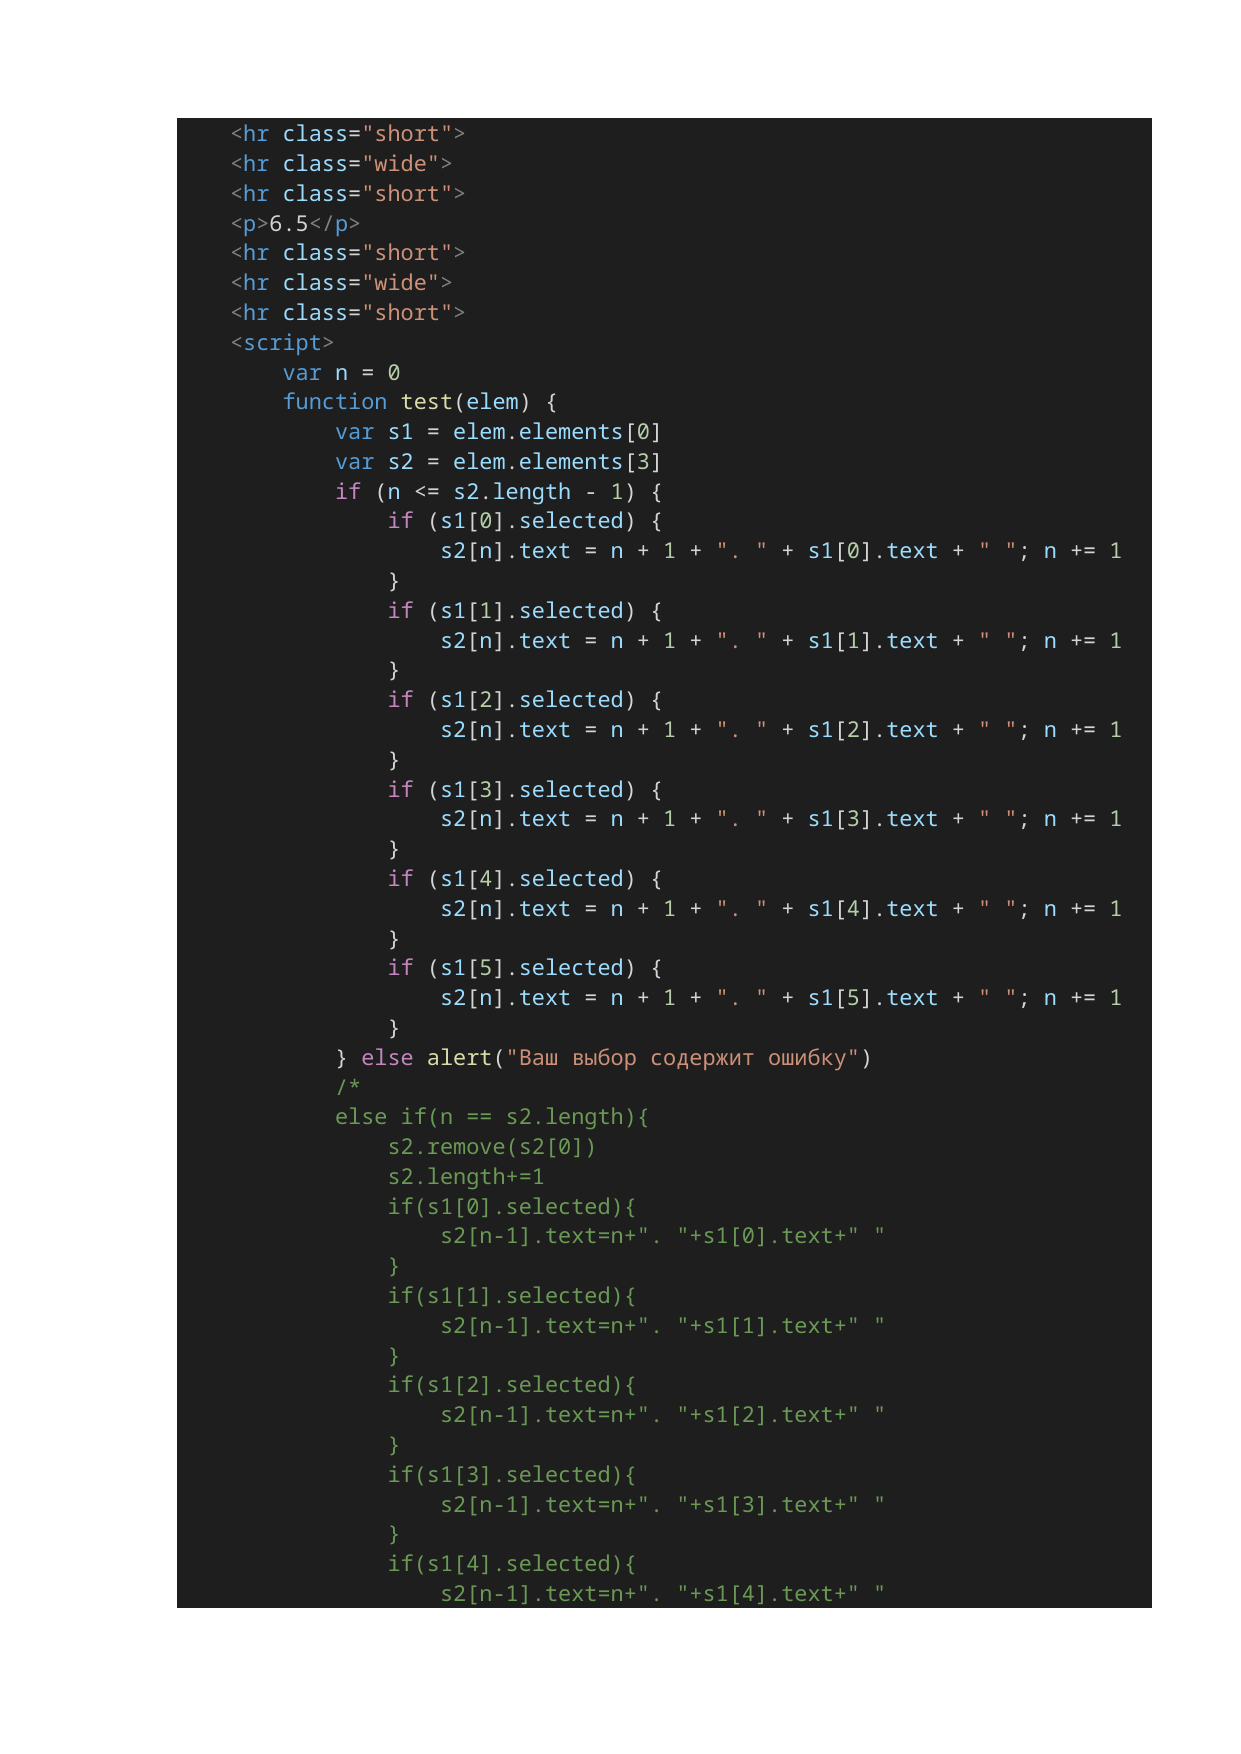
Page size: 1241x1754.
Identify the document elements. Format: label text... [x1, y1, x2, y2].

text } [177, 1012, 1152, 1042]
text else if(n == s2.length){ [177, 1101, 1152, 1131]
text s2.remove(s2[0]) [177, 1131, 1152, 1161]
text } [177, 1429, 1152, 1459]
text if(s1[0].selected){ [177, 1191, 1152, 1220]
text /* [177, 1071, 1152, 1101]
text s2[n].text = n + 1 + ". " + s1[4].text + " "; n += 1 [177, 893, 1152, 922]
text s2[n].text = n + 1 + ". " + s1[1].text + " "; n += 1 [177, 624, 1152, 654]
text } [177, 1250, 1152, 1280]
text s2[n-1].text=n+". "+s1[2].text+" " [177, 1399, 1152, 1429]
text } [177, 833, 1152, 863]
text } [177, 1339, 1152, 1369]
text if(s1[1].selected){ [177, 1280, 1152, 1310]
text if (s1[0].selected) { [177, 505, 1152, 535]
text } [177, 1518, 1152, 1548]
text var s2 = elem.elements[3] [177, 446, 1152, 476]
text s2[n-1].text=n+". "+s1[4].text+" " [177, 1578, 1152, 1608]
text var n = 0 [177, 356, 1152, 386]
text s2.length+=1 [177, 1161, 1152, 1191]
text <hr class="wide"> [177, 148, 1152, 178]
text if (s1[4].selected) { [177, 863, 1152, 893]
text } else alert("Ваш выбор содержит ошибку") [177, 1042, 1152, 1071]
text <hr class="short"> [177, 297, 1152, 327]
text s2[n].text = n + 1 + ". " + s1[2].text + " "; n += 1 [177, 714, 1152, 744]
text } [177, 744, 1152, 773]
text if (s1[2].selected) { [177, 684, 1152, 714]
text s2[n-1].text=n+". "+s1[0].text+" " [177, 1220, 1152, 1250]
text s2[n].text = n + 1 + ". " + s1[0].text + " "; n += 1 [177, 535, 1152, 565]
text <hr class="short"> [177, 118, 1152, 148]
text <hr class="wide"> [177, 267, 1152, 297]
text if (s1[3].selected) { [177, 773, 1152, 803]
text if(s1[4].selected){ [177, 1548, 1152, 1578]
text <hr class="short"> [177, 178, 1152, 207]
text <p>6.5</p> [177, 207, 1152, 237]
text if(s1[3].selected){ [177, 1459, 1152, 1488]
text } [177, 565, 1152, 595]
text if (n <= s2.length - 1) { [177, 476, 1152, 505]
text } [177, 922, 1152, 952]
text <script> [177, 327, 1152, 356]
text s2[n-1].text=n+". "+s1[1].text+" " [177, 1310, 1152, 1339]
text if (s1[1].selected) { [177, 595, 1152, 624]
text s2[n].text = n + 1 + ". " + s1[3].text + " "; n += 1 [177, 803, 1152, 833]
text function test(elem) { [177, 386, 1152, 416]
text s2[n].text = n + 1 + ". " + s1[5].text + " "; n += 1 [177, 982, 1152, 1012]
text } [177, 654, 1152, 684]
text s2[n-1].text=n+". "+s1[3].text+" " [177, 1488, 1152, 1518]
text if(s1[2].selected){ [177, 1369, 1152, 1399]
text var s1 = elem.elements[0] [177, 416, 1152, 446]
text <hr class="short"> [177, 237, 1152, 267]
text if (s1[5].selected) { [177, 952, 1152, 982]
